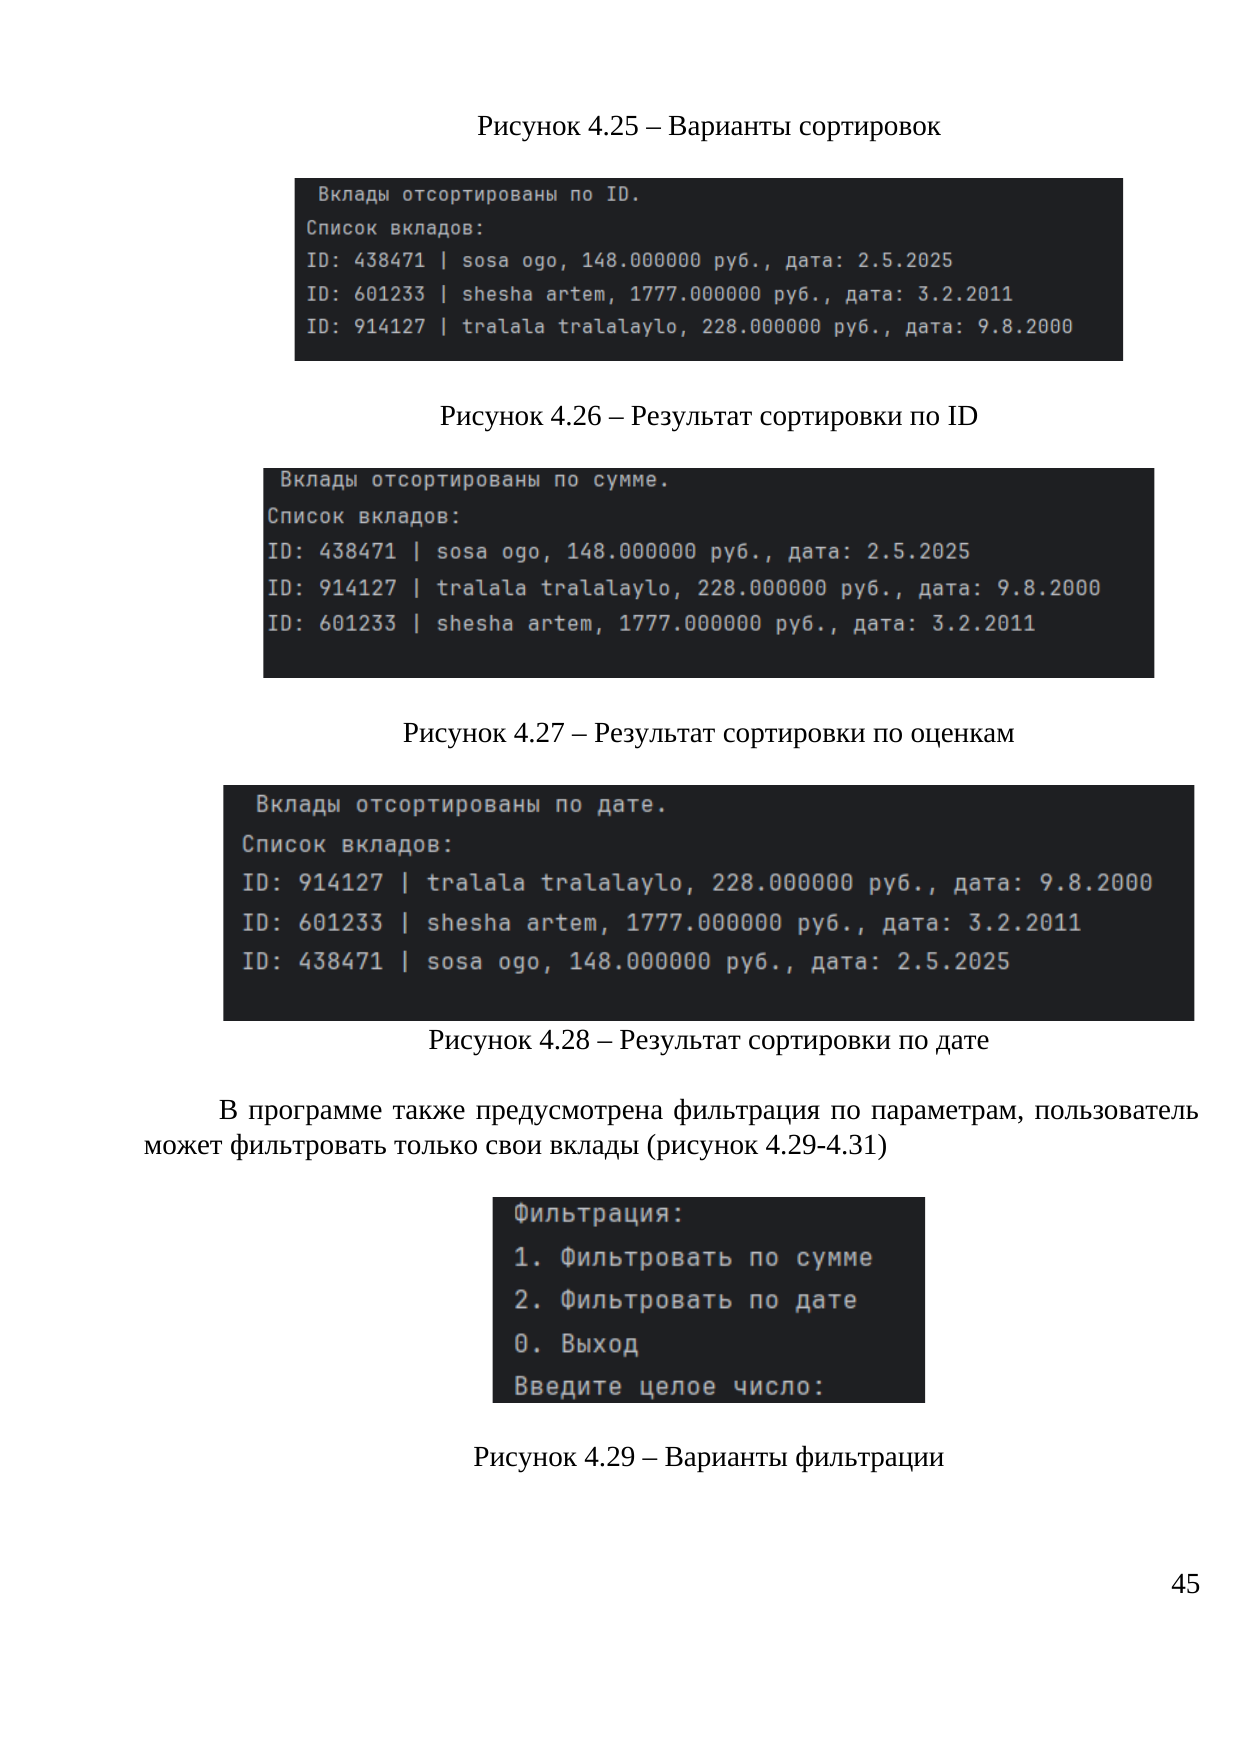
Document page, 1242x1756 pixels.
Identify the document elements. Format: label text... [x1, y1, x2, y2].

picture [294, 178, 1124, 361]
text Рисунок 4.28 – Результат сортировки по дате [144, 1022, 1200, 1055]
picture [223, 785, 1195, 1021]
picture [263, 468, 1155, 678]
text Рисунок 4.27 – Результат сортировки по оценкам [144, 715, 1200, 748]
text Рисунок 4.26 – Результат сортировки по ID [144, 398, 1200, 431]
text Рисунок 4.29 – Варианты фильтрации [144, 1439, 1200, 1473]
text Рисунок 4.25 – Варианты сортировок [144, 108, 1200, 142]
picture [492, 1197, 926, 1403]
text В программе также предусмотрена фильтрация по параметрам, пользователь может фильтровать только свои вклады (рисунок 4.29-4.31) [144, 1092, 1200, 1161]
